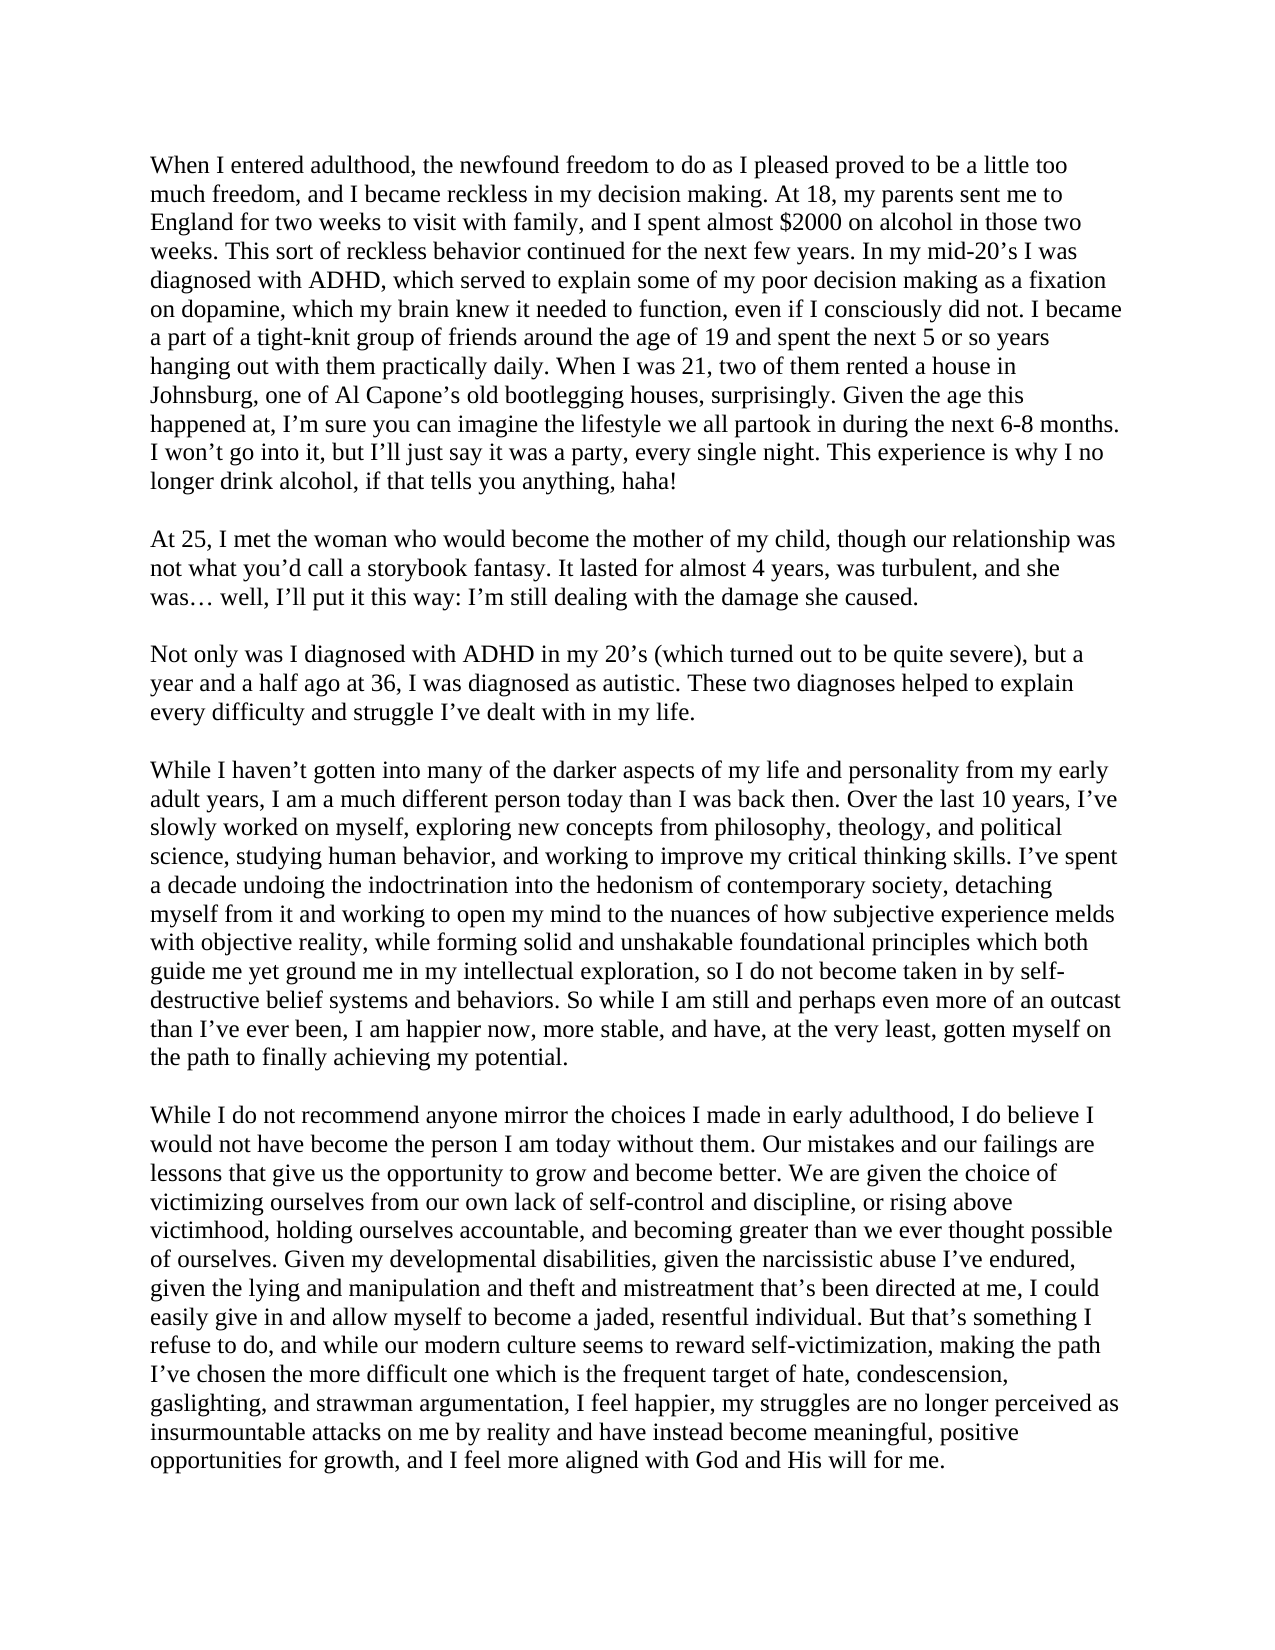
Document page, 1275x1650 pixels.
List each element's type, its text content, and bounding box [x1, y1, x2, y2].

text Not only was I diagnosed with ADHD in my 20’s (which turned out to be quite severe), but a year and a half ago at 36, I was diagnosed as autistic. These two diagnoses helped to explain every difficulty and struggle I’ve dealt with in my life. [150, 639, 1125, 726]
text When I entered adulthood, the newfound freedom to do as I pleased proved to be a little too much freedom, and I became reckless in my decision making. At 18, my parents sent me to England for two weeks to visit with family, and I spent almost $2000 on alcohol in those two weeks. This sort of reckless behavior continued for the next few years. In my mid-20’s I was diagnosed with ADHD, which served to explain some of my poor decision making as a fixation on dopamine, which my brain knew it needed to function, even if I consciously did not. I became a part of a tight-knit group of friends around the age of 19 and spent the next 5 or so years hanging out with them practically daily. When I was 21, two of them rented a house in Johnsburg, one of Al Capone’s old bootlegging houses, surprisingly. Given the age this happened at, I’m sure you can imagine the lifestyle we all partook in during the next 6-8 months. I won’t go into it, but I’ll just say it was a party, every single night. This experience is why I no longer drink alcohol, if that tells you anything, haha! [150, 150, 1125, 495]
text While I haven’t gotten into many of the darker aspects of my life and personality from my early adult years, I am a much different person today than I was back then. Over the last 10 years, I’ve slowly worked on myself, exploring new concepts from philosophy, theology, and political science, studying human behavior, and working to improve my critical thinking skills. I’ve spent a decade undoing the indoctrination into the hedonism of contemporary society, detaching myself from it and working to open my mind to the nuances of how subjective experience melds with objective reality, while forming solid and unshakable foundational principles which both guide me yet ground me in my intellectual exploration, so I do not become taken in by self-destructive belief systems and behaviors. So while I am still and perhaps even more of an outcast than I’ve ever been, I am happier now, more stable, and have, at the very least, gotten myself on the path to finally achieving my potential. [150, 755, 1125, 1071]
text While I do not recommend anyone mirror the choices I made in early adulthood, I do believe I would not have become the person I am today without them. Our mistakes and our failings are lessons that give us the opportunity to grow and become better. We are given the choice of victimizing ourselves from our own lack of self-control and discipline, or rising above victimhood, holding ourselves accountable, and becoming greater than we ever thought possible of ourselves. Given my developmental disabilities, given the narcissistic abuse I’ve endured, given the lying and manipulation and theft and mistreatment that’s been directed at me, I could easily give in and allow myself to become a jaded, resentful individual. But that’s something I refuse to do, and while our modern culture seems to reward self-victimization, making the path I’ve chosen the more difficult one which is the frequent target of hate, condescension, gaslighting, and strawman argumentation, I feel happier, my struggles are no longer perceived as insurmountable attacks on me by reality and have instead become meaningful, positive opportunities for growth, and I feel more aligned with God and His will for me. [150, 1100, 1125, 1474]
text At 25, I met the woman who would become the mother of my child, though our relationship was not what you’d call a storybook fantasy. It lasted for almost 4 years, was turbulent, and she was… well, I’ll put it this way: I’m still dealing with the damage she caused. [150, 524, 1125, 610]
